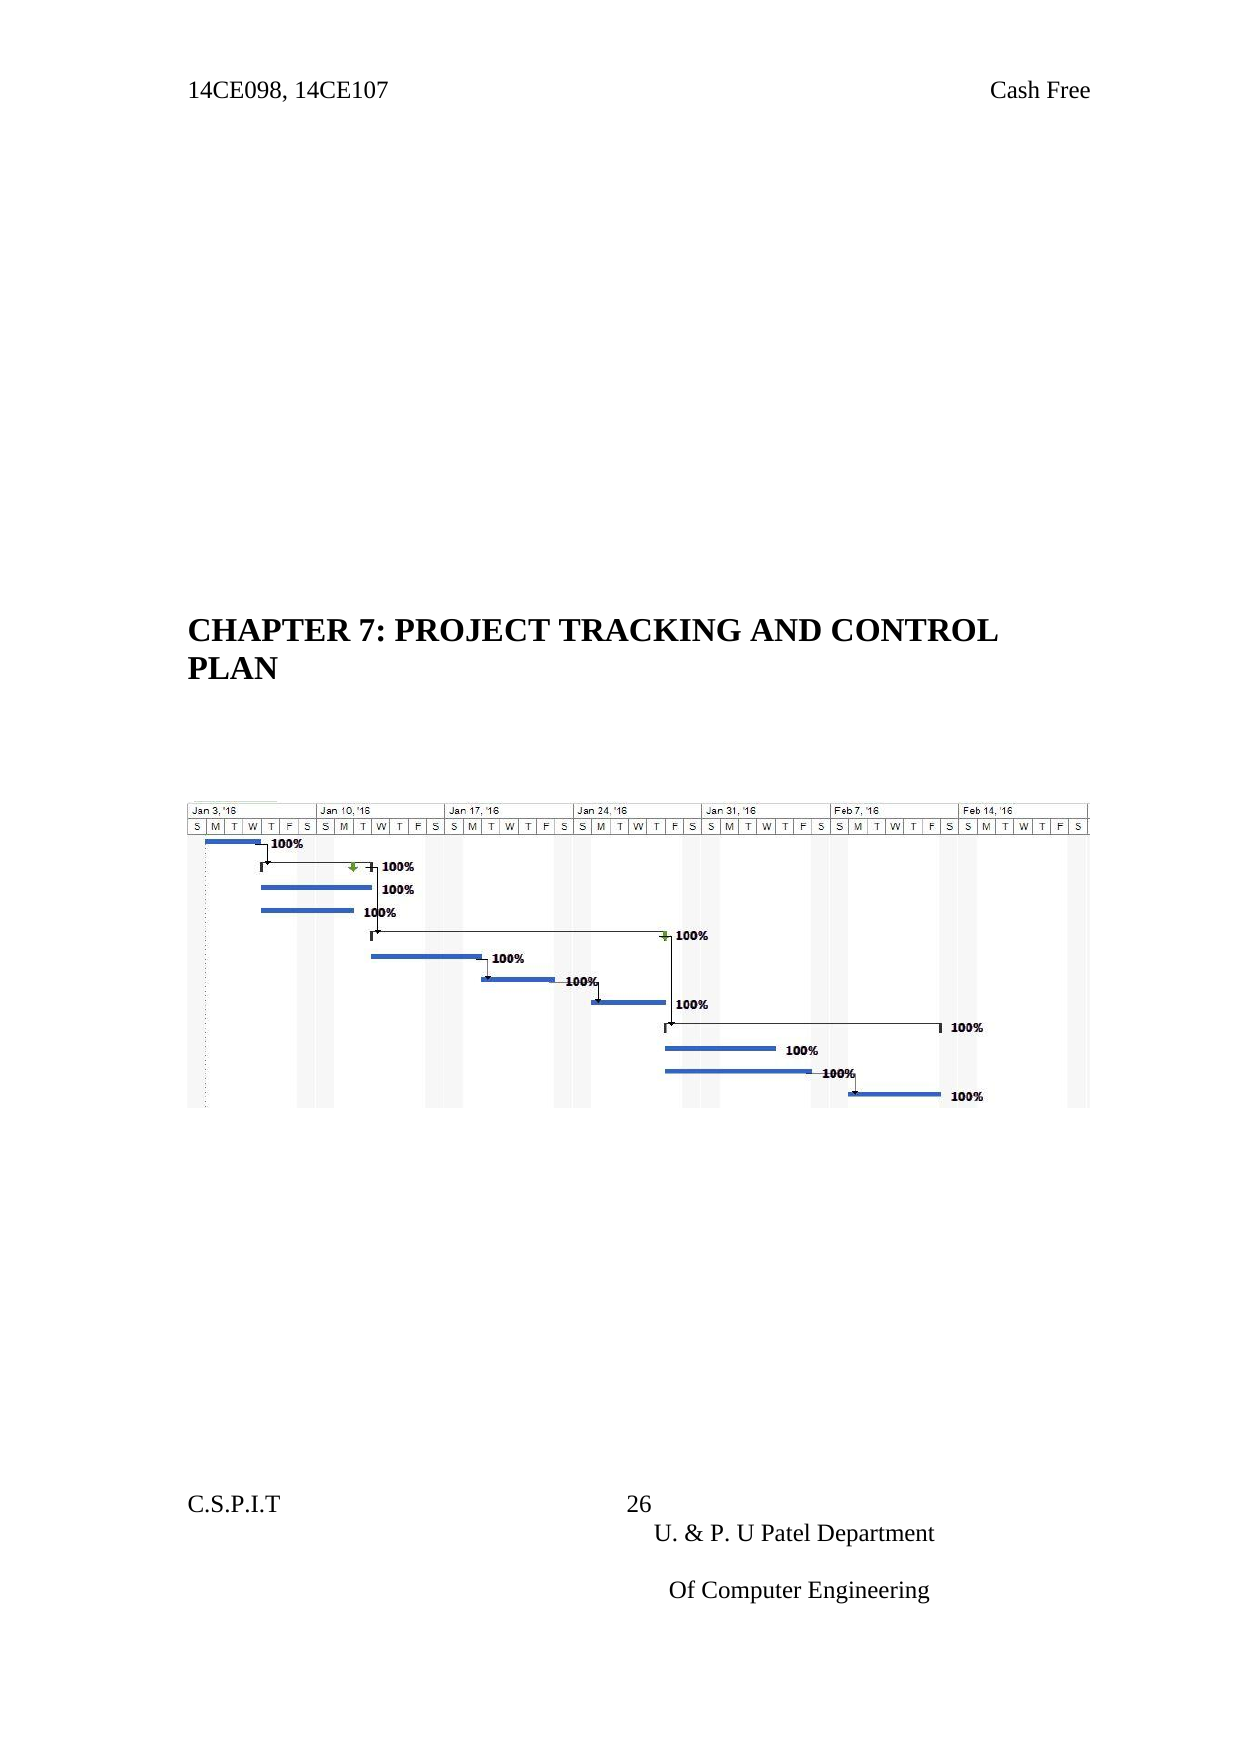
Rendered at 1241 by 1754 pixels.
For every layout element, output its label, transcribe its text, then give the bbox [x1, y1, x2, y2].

picture [187, 801, 1090, 1108]
text CHAPTER 7: PROJECT TRACKING AND CONTROL PLAN [187, 610, 1090, 687]
